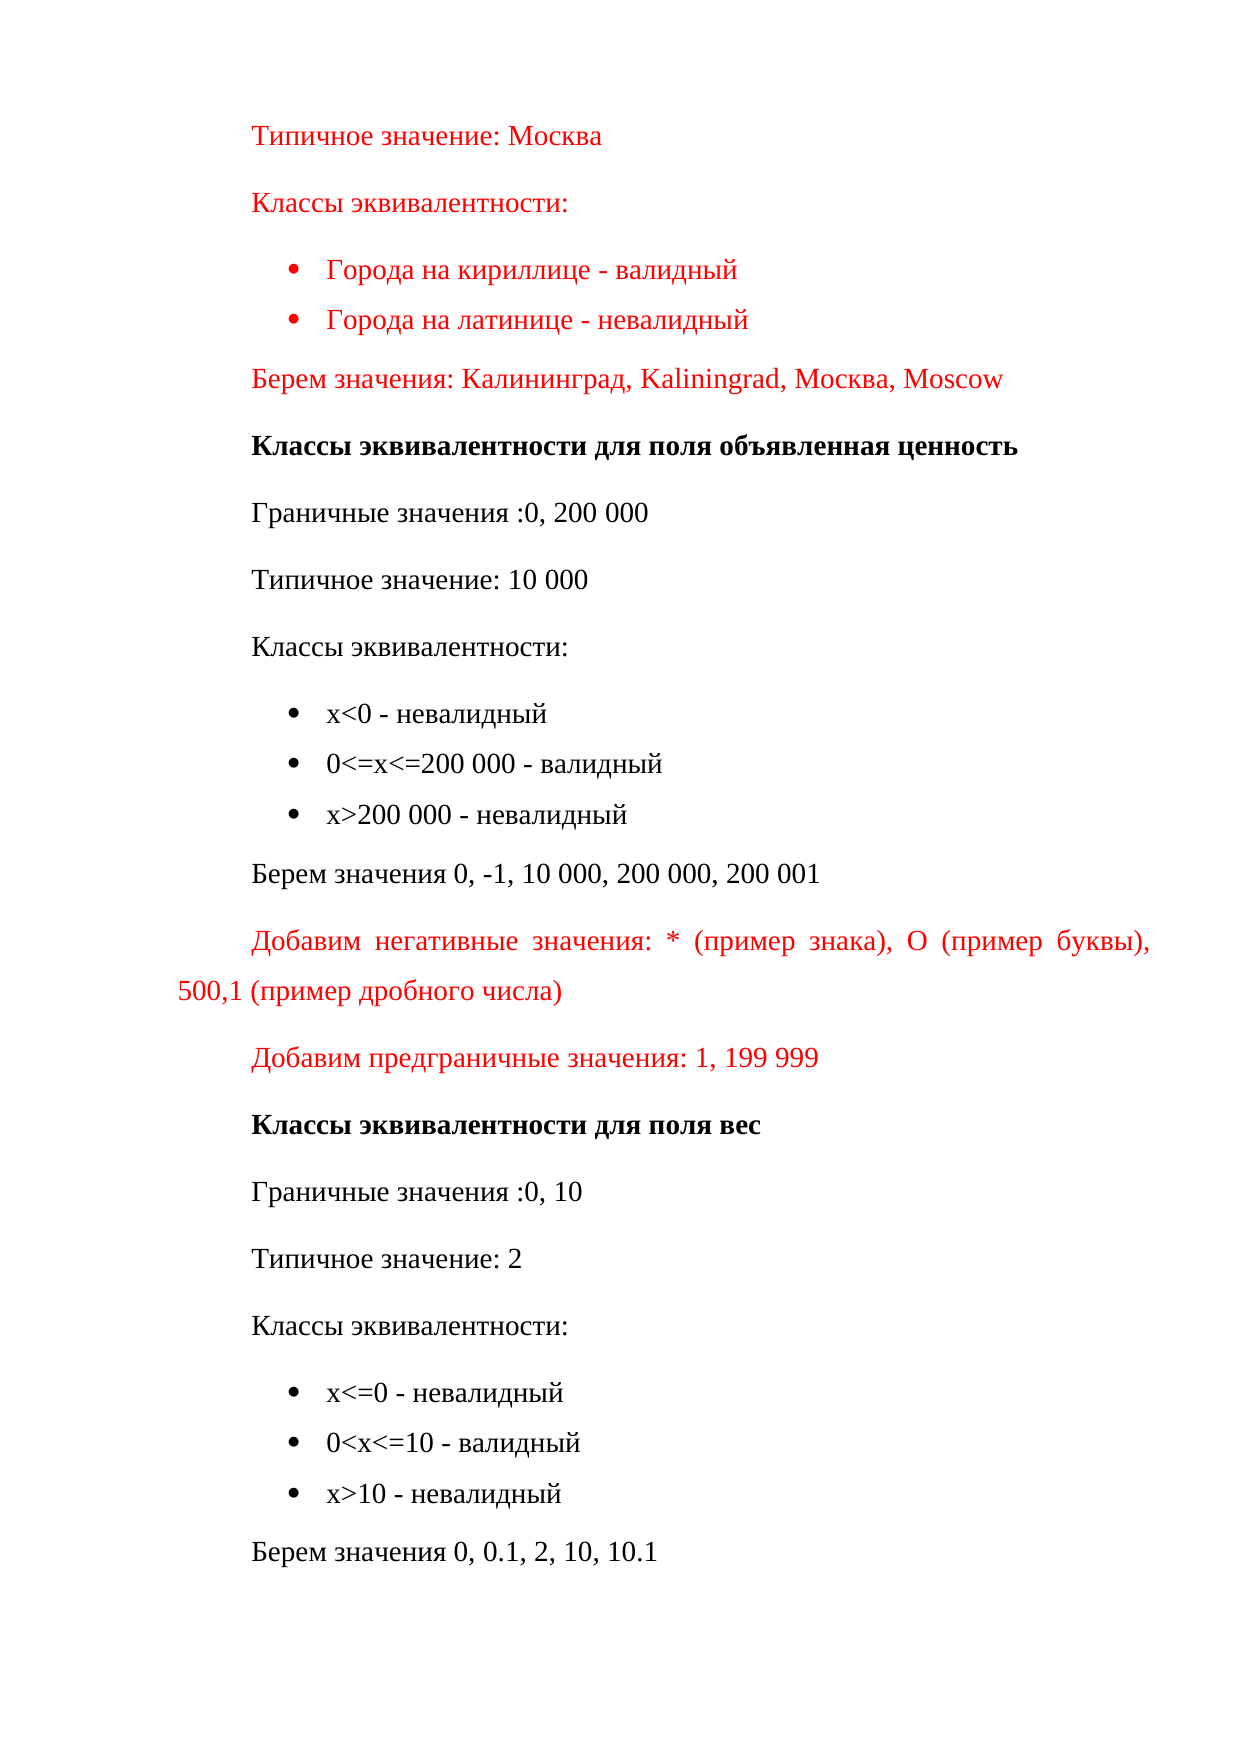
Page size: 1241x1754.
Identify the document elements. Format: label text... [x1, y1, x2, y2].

list x<=0 - невалидный [288, 1375, 1152, 1408]
text Берем значения: Калининград, Kaliningrad, Москва, Moscow [177, 361, 1152, 395]
text Берем значения 0, 0.1, 2, 10, 10.1 [177, 1534, 1152, 1568]
text Классы эквивалентности для поля вес [177, 1107, 1152, 1141]
text Добавим предграничные значения: 1, 199 999 [177, 1040, 1152, 1073]
list x>10 - невалидный [288, 1476, 1152, 1509]
text Граничные значения :0, 10 [177, 1174, 1152, 1207]
text Типичное значение: 2 [177, 1241, 1152, 1274]
list x>200 000 - невалидный [288, 797, 1152, 831]
text Граничные значения :0, 200 000 [177, 495, 1152, 529]
text Добавим негативные значения: * (пример знака), О (пример буквы), 500,1 (пример дробного числа) [177, 923, 1152, 1007]
list 0<=x<=200 000 - валидный [288, 747, 1152, 780]
list х<0 - невалидный [288, 696, 1152, 730]
text Классы эквивалентности для поля объявленная ценность [177, 428, 1152, 462]
text Берем значения 0, -1, 10 000, 200 000, 200 001 [177, 856, 1152, 889]
list Города на кириллице - валидный [288, 252, 1152, 286]
text Классы эквивалентности: [177, 185, 1152, 219]
list 0<x<=10 - валидный [288, 1425, 1152, 1459]
text Типичное значение: 10 000 [177, 562, 1152, 596]
list Города на латинице - невалидный [288, 302, 1152, 336]
text Классы эквивалентности: [177, 629, 1152, 663]
text Типичное значение: Москва [177, 118, 1152, 152]
text Классы эквивалентности: [177, 1308, 1152, 1341]
